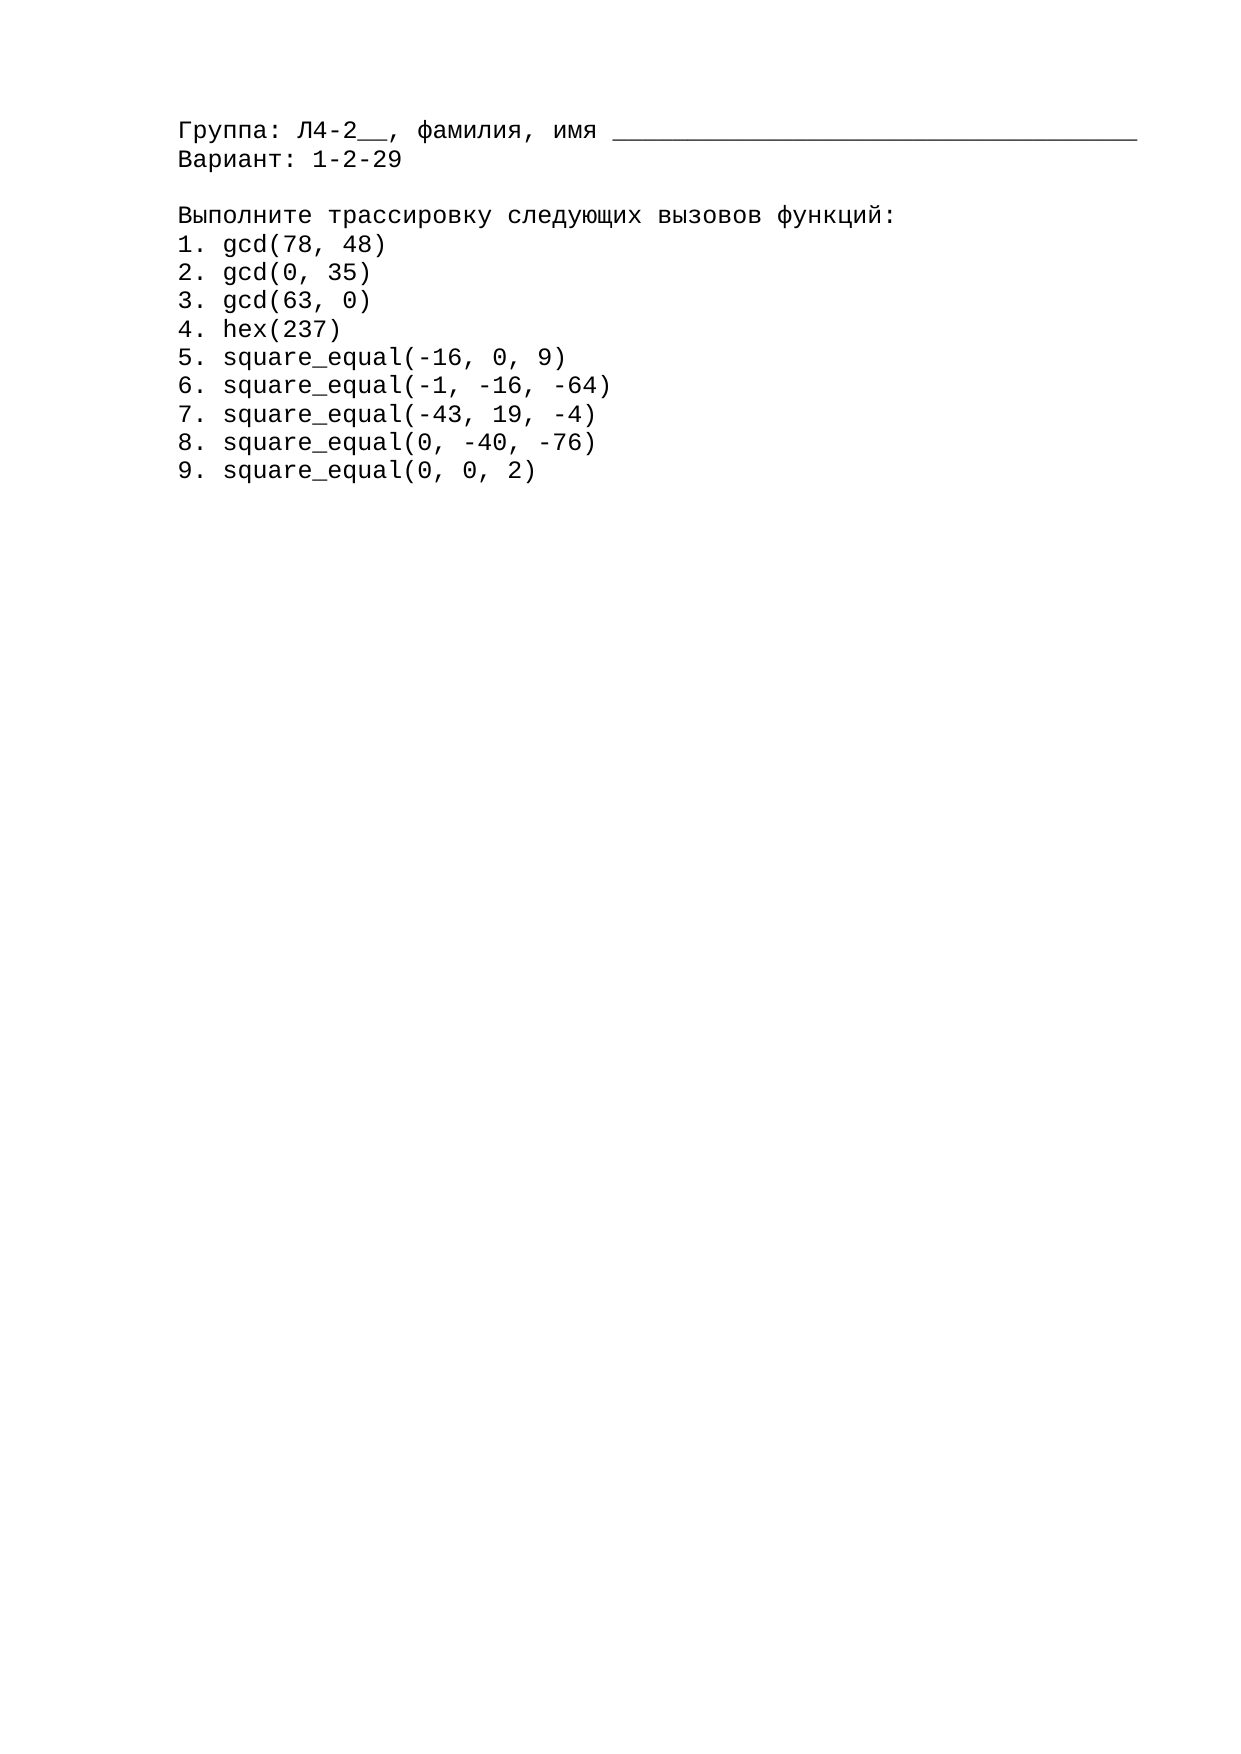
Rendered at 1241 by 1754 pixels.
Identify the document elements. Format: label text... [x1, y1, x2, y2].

text 8. square_equal(0, -40, -76) [177, 430, 1152, 458]
text 7. square_equal(-43, 19, -4) [177, 401, 1152, 430]
text 2. gcd(0, 35) [177, 260, 1152, 288]
text Группа: Л4-2__, фамилия, имя ___________________________________ [177, 118, 1152, 146]
text Выполните трассировку следующих вызовов функций: [177, 203, 1152, 231]
text 4. hex(237) [177, 316, 1152, 345]
text 3. gcd(63, 0) [177, 288, 1152, 316]
text 1. gcd(78, 48) [177, 231, 1152, 260]
text 9. square_equal(0, 0, 2) [177, 458, 1152, 486]
text 6. square_equal(-1, -16, -64) [177, 373, 1152, 401]
text 5. square_equal(-16, 0, 9) [177, 345, 1152, 373]
text Вариант: 1-2-29 [177, 146, 1152, 175]
